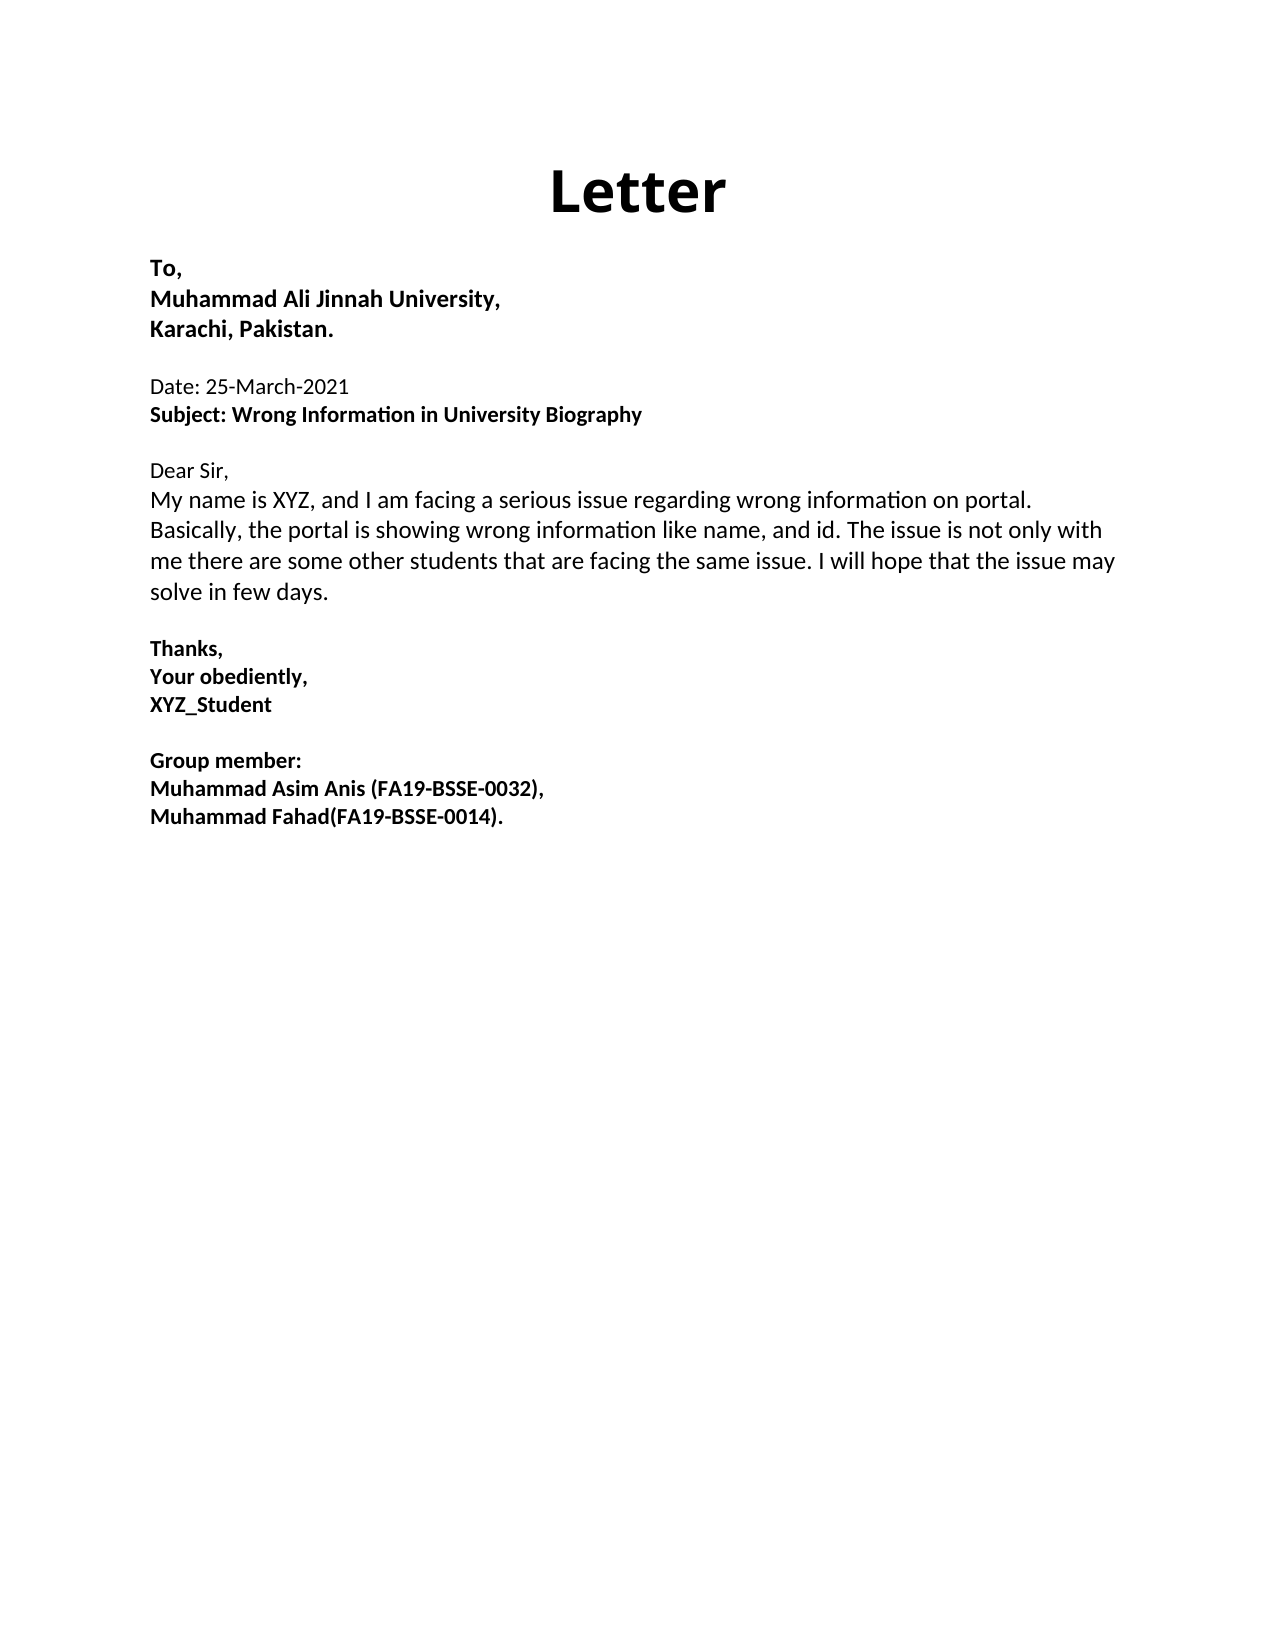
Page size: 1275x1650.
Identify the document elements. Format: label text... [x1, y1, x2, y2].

text Dear Sir, [150, 456, 1125, 484]
text Muhammad Ali Jinnah University, [150, 283, 1125, 313]
text Muhammad Asim Anis (FA19-BSSE-0032), [150, 774, 1125, 802]
text Karachi, Pakistan. [150, 313, 1125, 344]
text My name is XYZ, and I am facing a serious issue regarding wrong information on portal. Basically, the portal is showing wrong information like name, and id. The issue is not only with me there are some other students that are facing the same issue. I will hope that the issue may solve in few days. [150, 484, 1125, 606]
text Date: 25-March-2021 [150, 372, 1125, 400]
text Letter [150, 150, 1125, 229]
text Group member: [150, 746, 1125, 774]
text Muhammad Fahad(FA19-BSSE-0014). [150, 802, 1125, 830]
text Subject: Wrong Information in University Biography [150, 400, 1125, 428]
text Your obediently, [150, 662, 1125, 690]
text Thanks, [150, 634, 1125, 662]
text To, [150, 252, 1125, 283]
text XYZ_Student [150, 690, 1125, 718]
